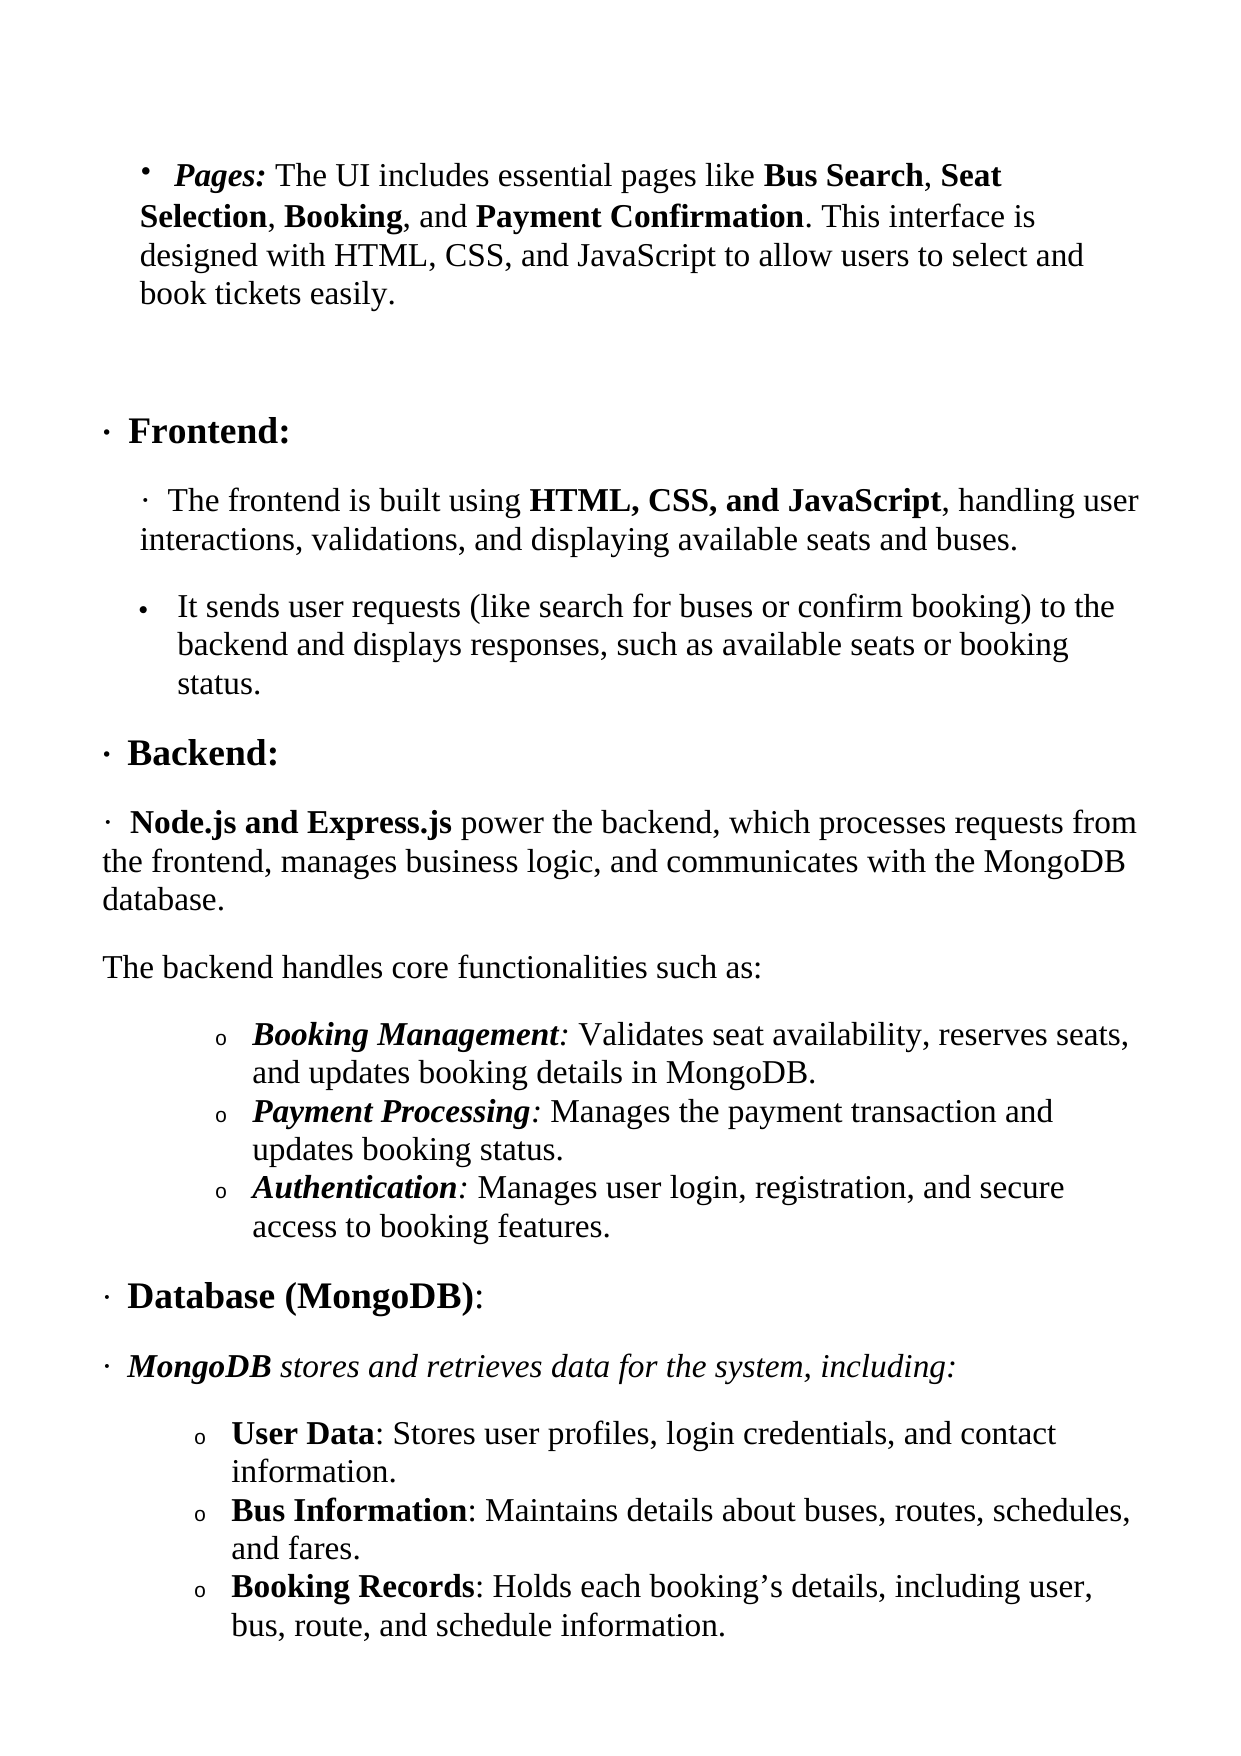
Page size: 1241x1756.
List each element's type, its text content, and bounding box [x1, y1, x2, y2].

list · Node.js and Express.js power the backend, which processes requests from the frontend, manages business logic, and communicates with the MongoDB database. [102, 803, 1140, 918]
text · Frontend: [102, 408, 1140, 451]
list · MongoDB stores and retrieves data for the system, including: [102, 1346, 1140, 1384]
list It sends user requests (like search for buses or confirm booking) to the backend and displays responses, such as available seats or booking status. [139, 586, 1140, 701]
list Booking Records: Holds each booking’s details, including user, bus, route, and schedule information. [194, 1567, 1140, 1643]
text · Backend: [102, 730, 1140, 773]
list The backend handles core functionalities such as: [102, 947, 1140, 985]
text · Database (MongoDB): [102, 1273, 1140, 1317]
list Booking Management: Validates seat availability, reserves seats, and updates booking details in MongoDB. [214, 1014, 1140, 1091]
list Bus Information: Maintains details about buses, routes, schedules, and fares. [194, 1490, 1140, 1567]
list · Pages: The UI includes essential pages like Bus Search, Seat Selection, Booking, and Payment Confirmation. This interface is designed with HTML, CSS, and JavaScript to allow users to select and book tickets easily. [139, 144, 1140, 311]
list User Data: Stores user profiles, login credentials, and contact information. [194, 1413, 1140, 1490]
list Authentication: Manages user login, registration, and secure access to booking features. [214, 1168, 1140, 1244]
list Payment Processing: Manages the payment transaction and updates booking status. [214, 1091, 1140, 1168]
list · The frontend is built using HTML, CSS, and JavaScript, handling user interactions, validations, and displaying available seats and buses. [139, 480, 1140, 557]
